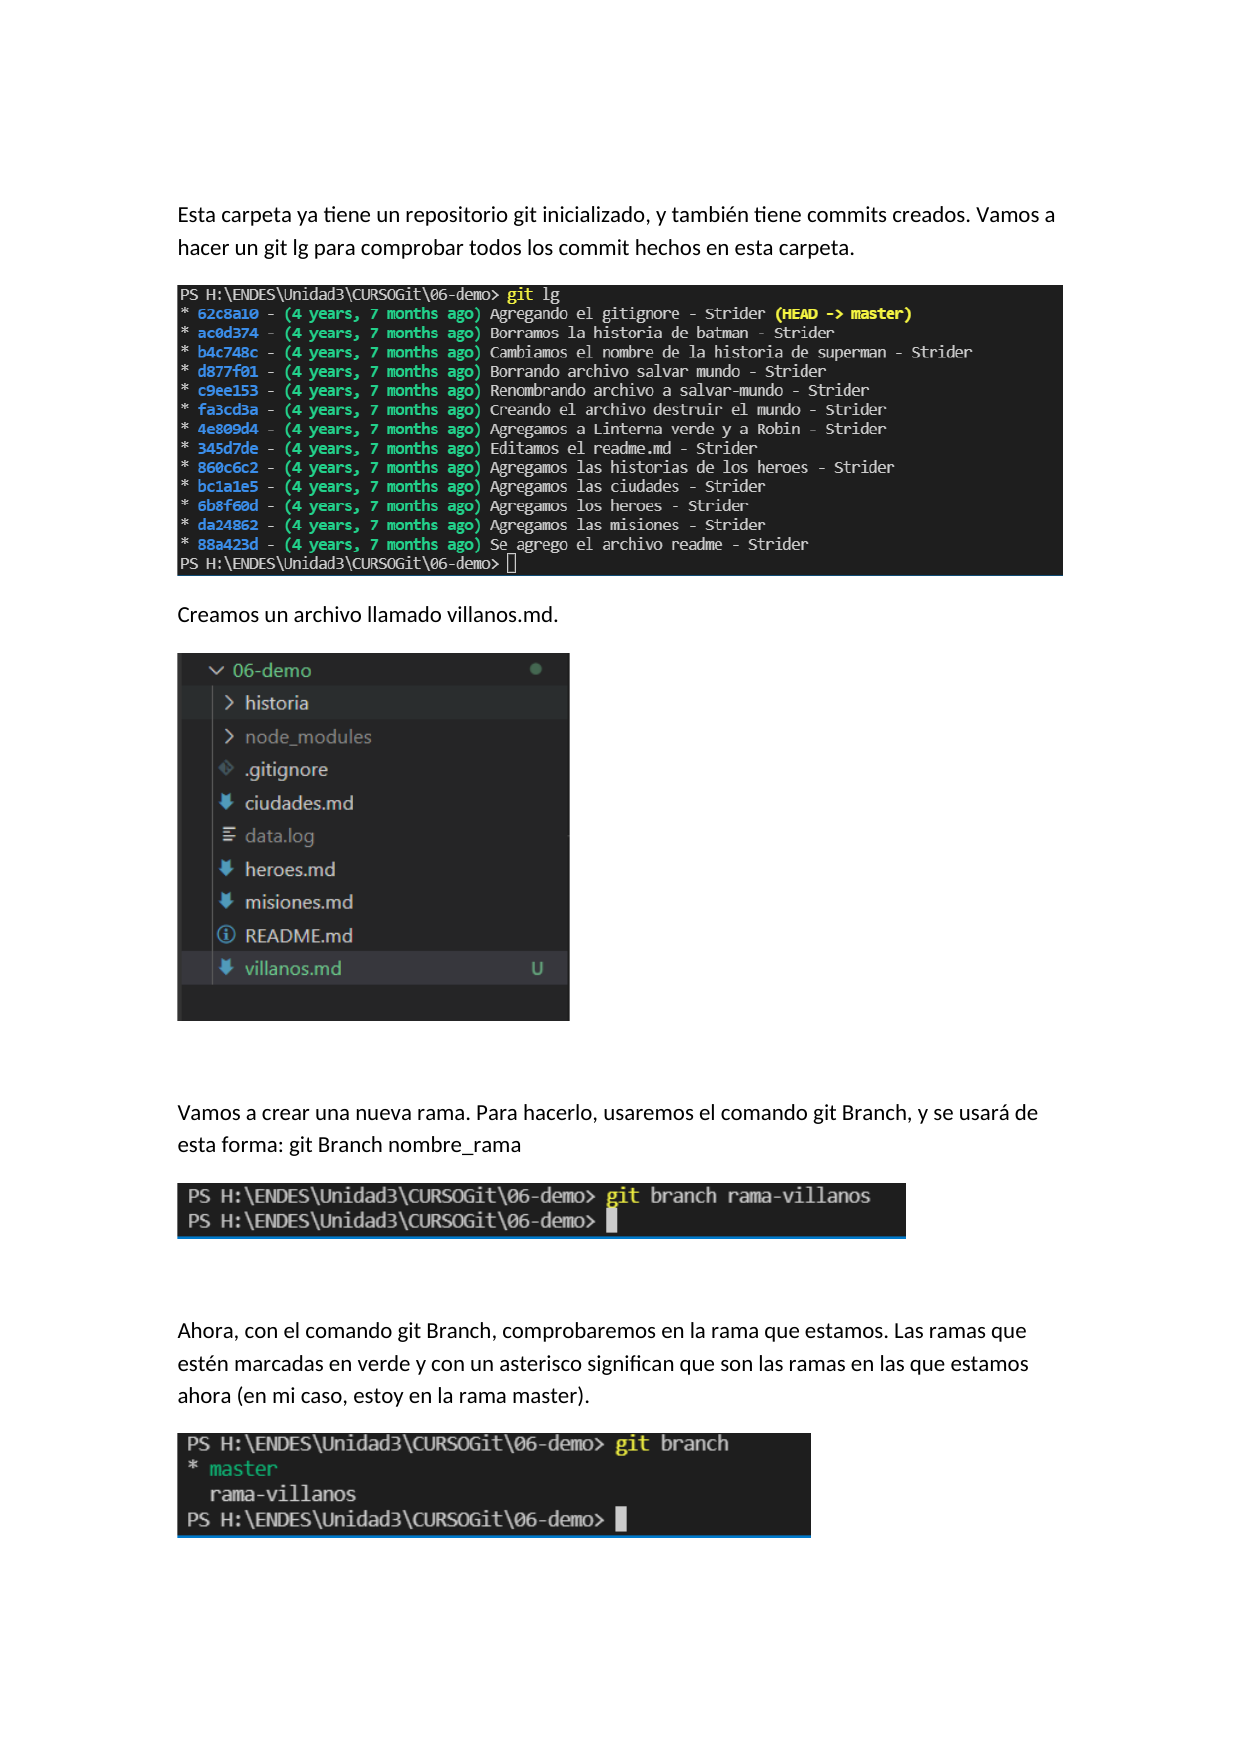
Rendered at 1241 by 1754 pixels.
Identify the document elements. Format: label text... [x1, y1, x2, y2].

picture [177, 653, 570, 1021]
picture [177, 1433, 811, 1538]
text Creamos un archivo llamado villanos.md. [177, 600, 1063, 628]
picture [177, 1183, 906, 1239]
text Ahora, con el comando git Branch, comprobaremos en la rama que estamos. Las ramas que estén marcadas en verde y con un asterisco significan que son las ramas en las que estamos ahora (en mi caso, estoy en la rama master). [177, 1317, 1063, 1409]
picture [177, 285, 1063, 576]
text Vamos a crear una nueva rama. Para hacerlo, usaremos el comando git Branch, y se usará de esta forma: git Branch nombre_rama [177, 1098, 1063, 1158]
text Esta carpeta ya tiene un repositorio git inicializado, y también tiene commits creados. Vamos a hacer un git lg para comprobar todos los commit hechos en esta carpeta. [177, 201, 1063, 261]
